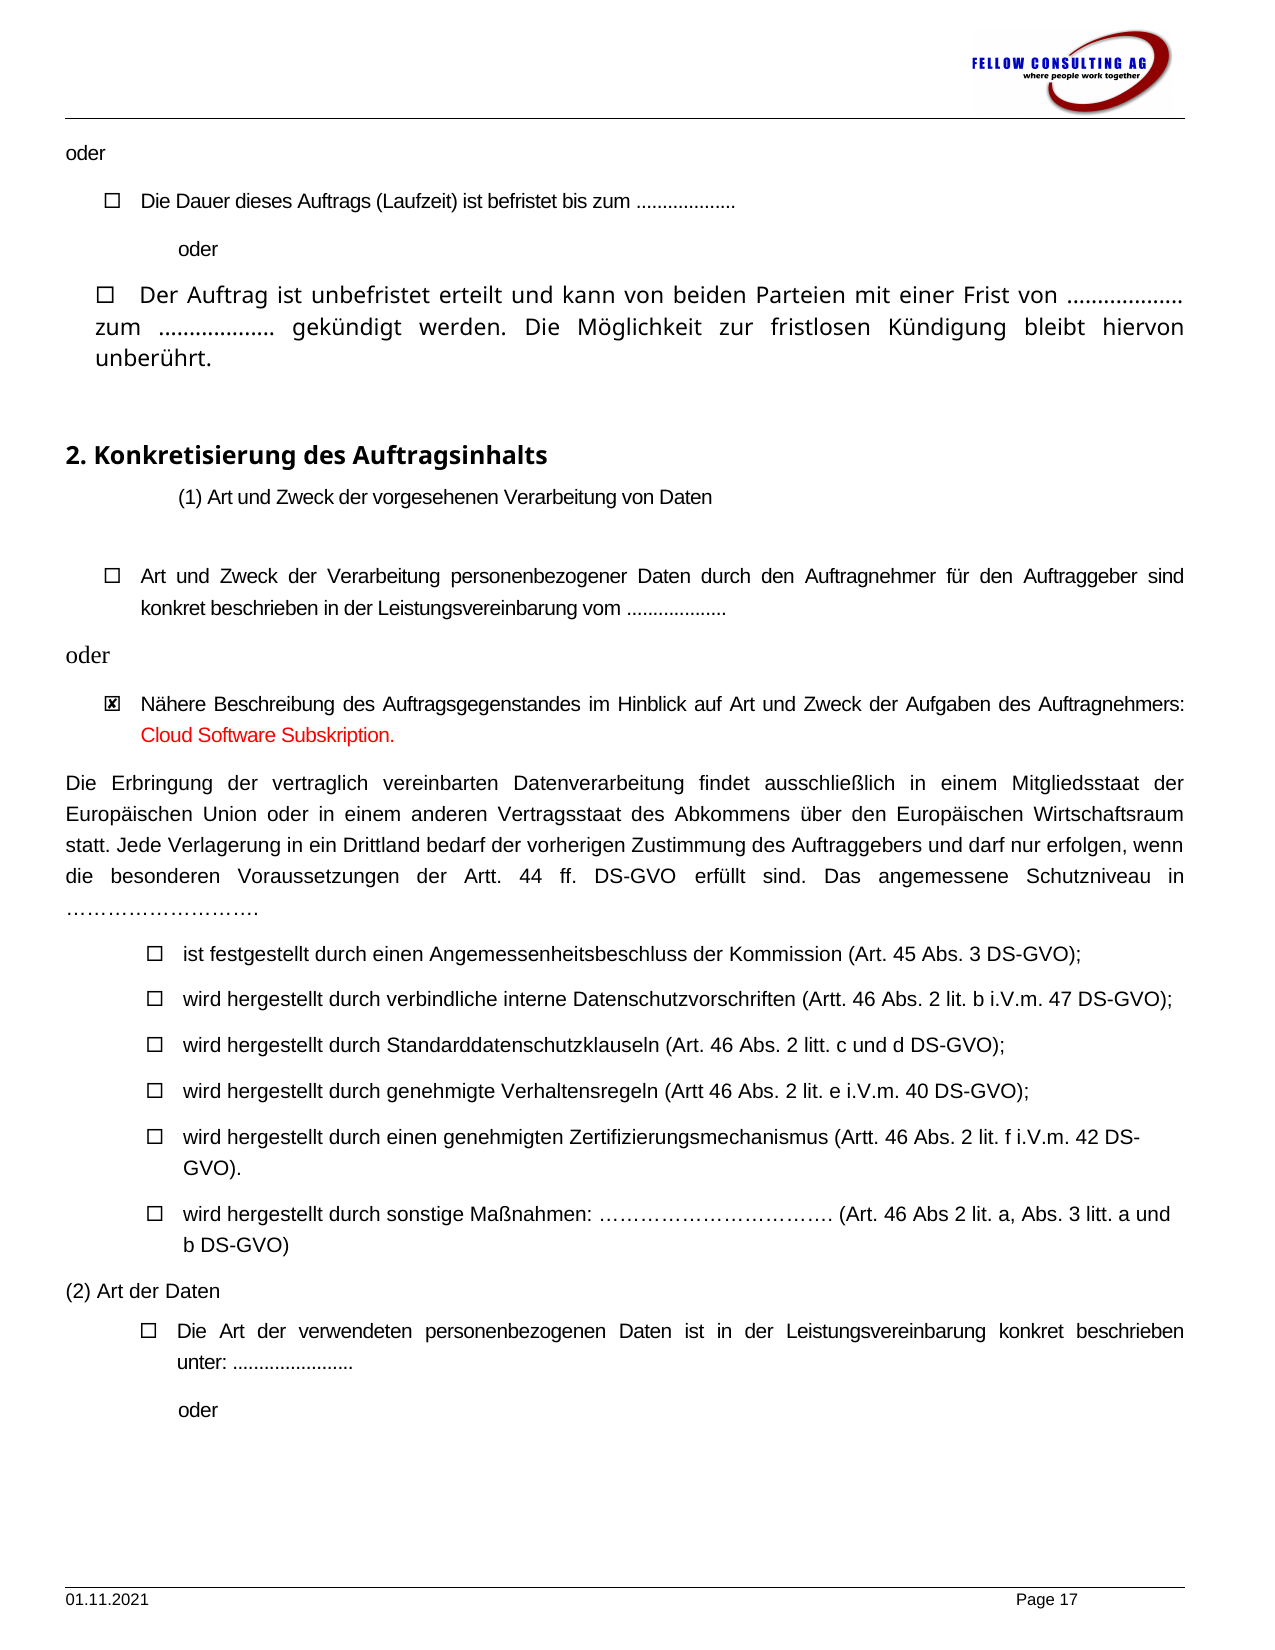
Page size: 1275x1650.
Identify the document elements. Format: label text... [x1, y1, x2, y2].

list wird hergestellt durch sonstige Maßnahmen: ……………………………. (Art. 46 Abs 2 lit. a, Abs. 3 litt. a und b DS-GVO) [145, 1196, 1185, 1259]
text oder [178, 1392, 1185, 1423]
text (2) Art der Daten [65, 1273, 1185, 1305]
list wird hergestellt durch verbindliche interne Datenschutzvorschriften (Artt. 46 Abs. 2 lit. b i.V.m. 47 DS-GVO); [145, 982, 1185, 1013]
list wird hergestellt durch genehmigte Verhaltensregeln (Artt 46 Abs. 2 lit. e i.V.m. 40 DS-GVO); [145, 1073, 1185, 1105]
list wird hergestellt durch einen genehmigten Zertifizierungsmechanismus (Artt. 46 Abs. 2 lit. f i.V.m. 42 DS-GVO). [145, 1119, 1185, 1182]
text Die Erbringung der vertraglich vereinbarten Datenverarbeitung findet ausschließlich in einem Mitgliedsstaat der Europäischen Union oder in einem anderen Vertragsstaat des Abkommens über den Europäischen Wirtschaftsraum statt. Jede Verlagerung in ein Drittland bedarf der vorherigen Zustimmung des Auftraggebers und darf nur erfolgen, wenn die besonderen Voraussetzungen der Artt. 44 ff. DS-GVO erfüllt sind. Das angemessene Schutzniveau in ………………………. [65, 765, 1185, 921]
list wird hergestellt durch Standarddatenschutzklauseln (Art. 46 Abs. 2 litt. c und d DS-GVO); [145, 1028, 1185, 1059]
text 2. Konkretisierung des Auftragsinhalts [65, 437, 1185, 471]
list ist festgestellt durch einen Angemessenheitsbeschluss der Kommission (Art. 45 Abs. 3 DS-GVO); [145, 936, 1185, 967]
text oder [178, 231, 1185, 262]
list Art und Zweck der Verarbeitung personenbezogener Daten durch den Auftragnehmer für den Auftraggeber sind konkret beschrieben in der Leistungsvereinbarung vom ................... [103, 559, 1185, 621]
text oder [65, 638, 1185, 669]
picture [972, 29, 1173, 116]
text oder [65, 135, 1185, 166]
list Die Dauer dieses Auftrags (Laufzeit) ist befristet bis zum ................... [103, 183, 1185, 214]
list Der Auftrag ist unbefristet erteilt und kann von beiden Parteien mit einer Frist von ................... zum ................... gekündigt werden. Die Möglichkeit zur fristlosen Kündigung bleibt hiervon unberührt. [95, 279, 1185, 373]
list Nähere Beschreibung des Auftragsgegenstandes im Hinblick auf Art und Zweck der Aufgaben des Auftragnehmers: Cloud Software Subskription. [103, 686, 1185, 748]
text (1) Art und Zweck der vorgesehenen Verarbeitung von Daten [178, 480, 1185, 542]
list Die Art der verwendeten personenbezogenen Daten ist in der Leistungsvereinbarung konkret beschrieben unter: ....................... [139, 1313, 1185, 1376]
